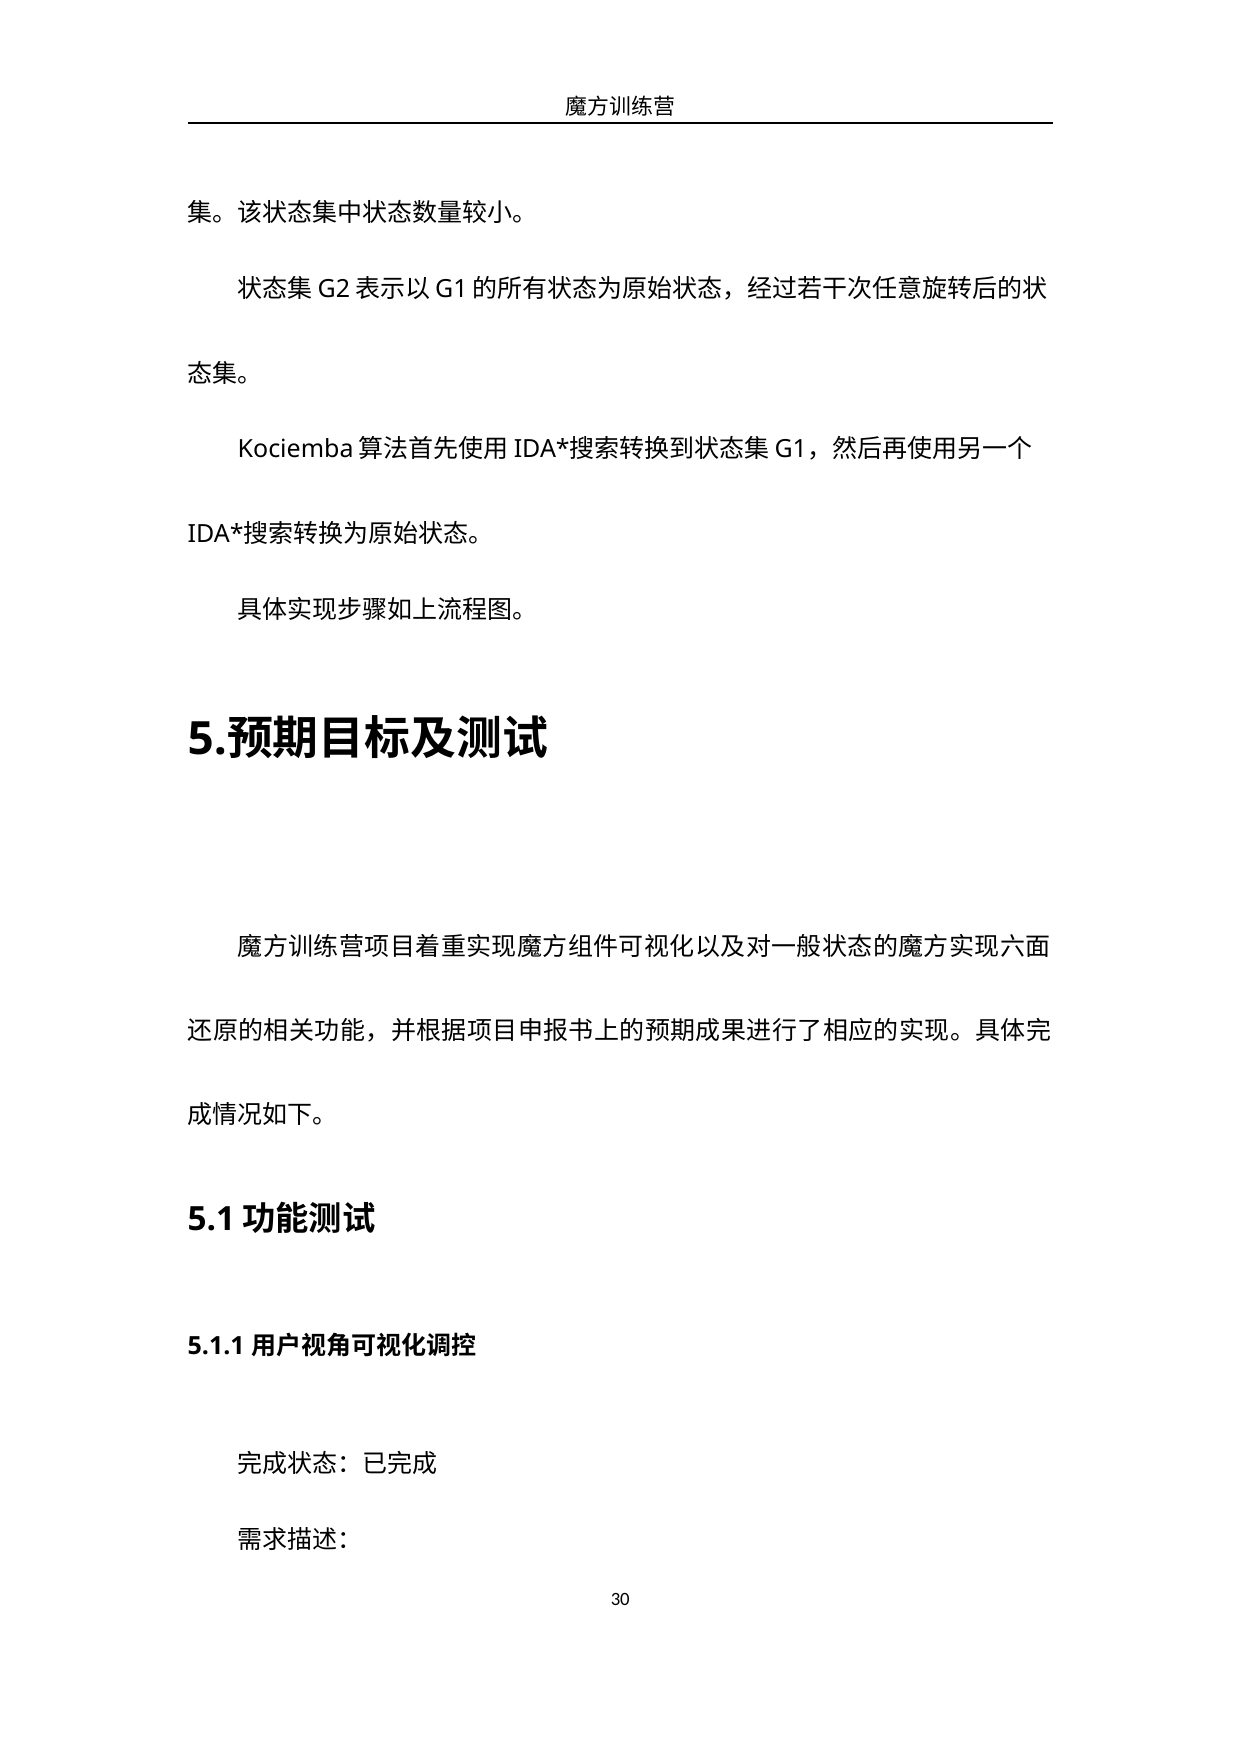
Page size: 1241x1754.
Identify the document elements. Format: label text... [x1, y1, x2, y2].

subtitle 5.1.1 用户视角可视化调控 [187, 1311, 1053, 1376]
subtitle 5.预期目标及测试 [187, 686, 1053, 783]
text 状态集G2表示以G1的所有状态为原始状态，经过若干次任意旋转后的状态集。 [187, 254, 1053, 404]
text 需求描述： [187, 1505, 1053, 1570]
text 具体实现步骤如上流程图。 [187, 575, 1053, 640]
subtitle 5.1功能测试 [187, 1183, 1053, 1248]
text Kociemba算法首先使用IDA*搜索转换到状态集G1，然后再使用另一个IDA*搜索转换为原始状态。 [187, 414, 1053, 564]
text 完成状态：已完成 [187, 1429, 1053, 1494]
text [187, 178, 1053, 243]
text 魔方训练营项目着重实现魔方组件可视化以及对一般状态的魔方实现六面还原的相关功能，并根据项目申报书上的预期成果进行了相应的实现。具体完成情况如下。 [187, 912, 1053, 1146]
